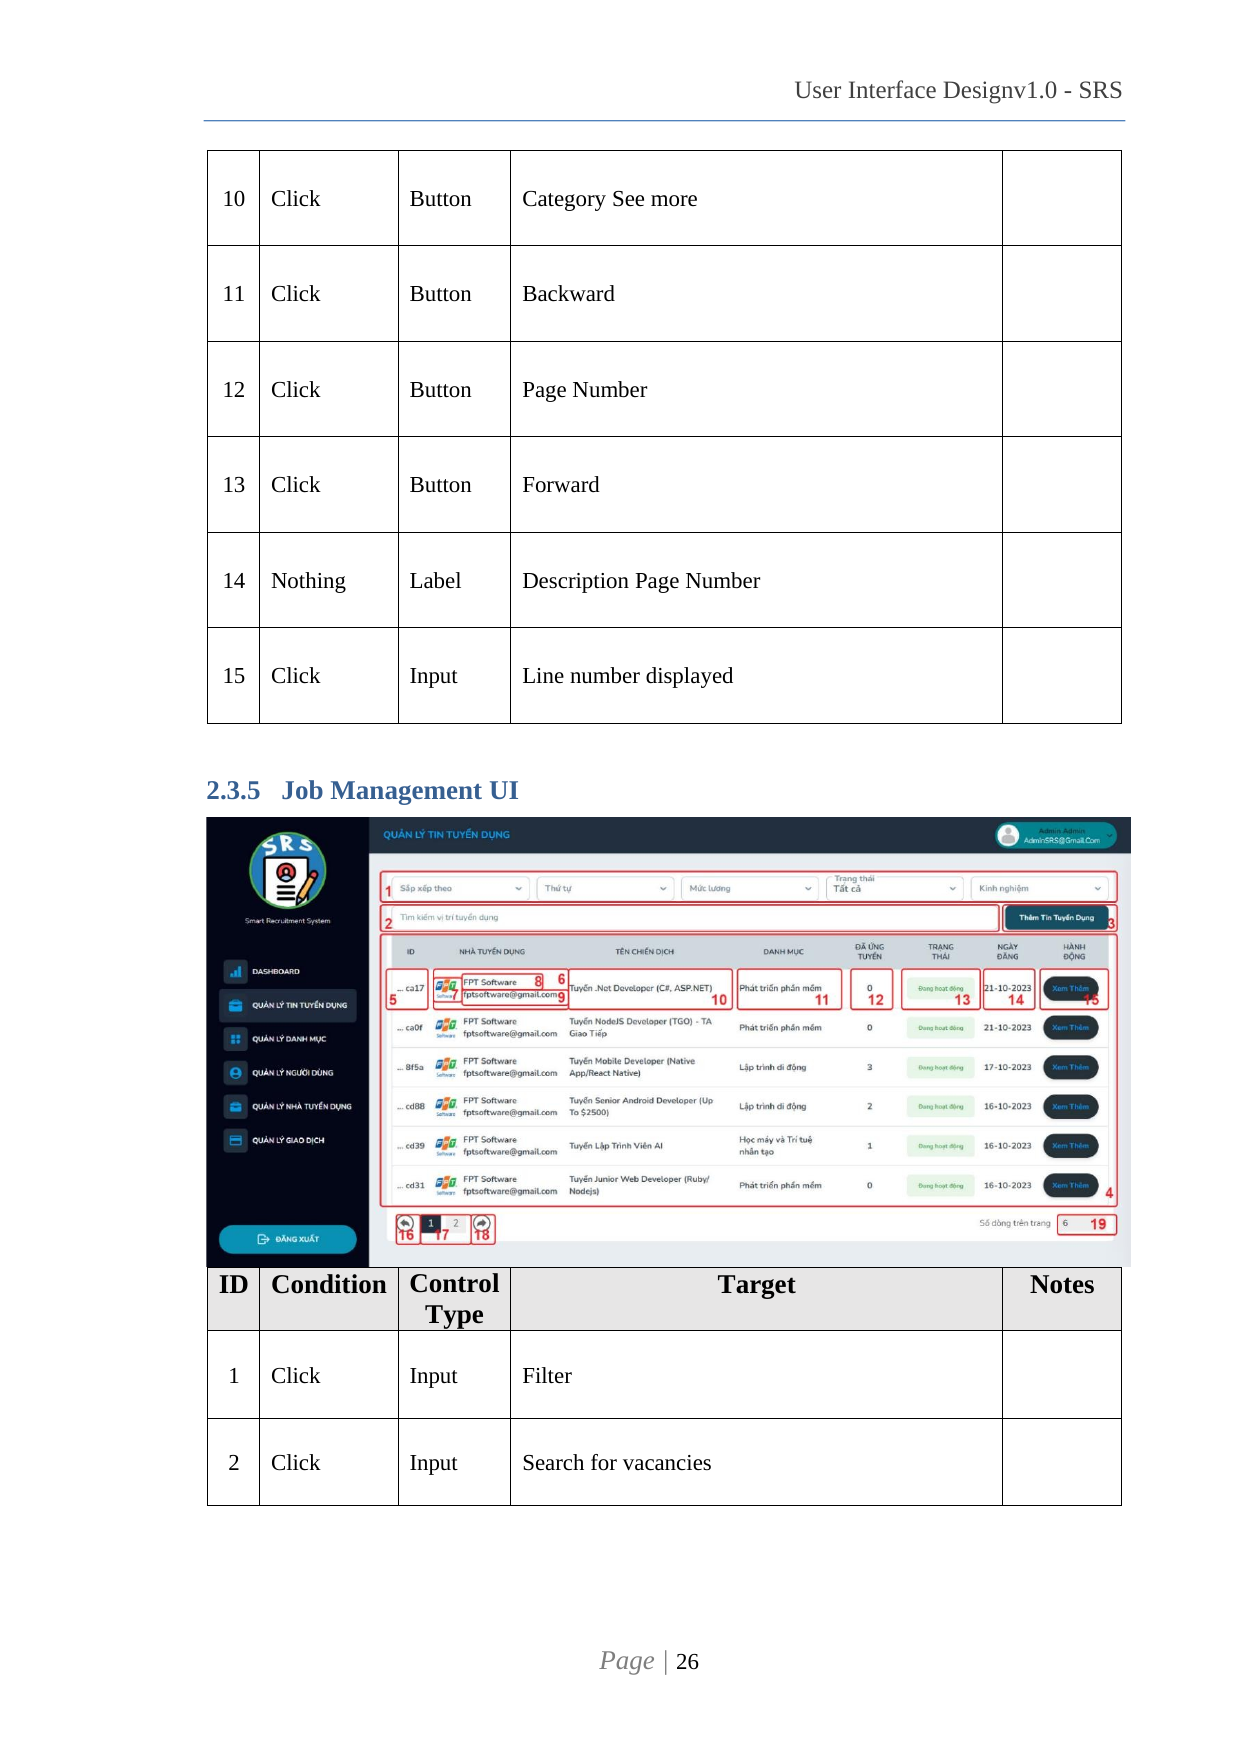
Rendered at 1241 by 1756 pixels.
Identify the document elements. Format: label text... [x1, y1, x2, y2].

table_cell Button [399, 342, 510, 436]
table_header 10 [208, 151, 259, 245]
table_cell Description Page Number [511, 533, 1002, 627]
table_cell 12 [208, 342, 259, 436]
table_header ID [208, 1268, 259, 1330]
table_cell 13 [208, 437, 259, 532]
table_cell Search for vacancies [511, 1419, 1002, 1505]
table_cell 1 [208, 1331, 259, 1418]
table_header Condition [260, 1268, 398, 1330]
table_cell Button [399, 437, 510, 532]
table_cell Click [260, 1419, 398, 1505]
table_cell 2 [208, 1419, 259, 1505]
table_cell 15 [208, 628, 259, 722]
table_cell Filter [511, 1331, 1002, 1418]
table_header Category See more [511, 151, 1002, 245]
table_header Target [511, 1268, 1002, 1330]
table_cell Input [399, 628, 510, 722]
table_cell Backward [511, 246, 1002, 341]
table_header Click [260, 151, 398, 245]
table_cell Input [399, 1331, 510, 1418]
table_cell [1003, 1331, 1121, 1418]
table_header Control Type [399, 1268, 510, 1330]
table_cell [1003, 533, 1121, 627]
table_cell Click [260, 342, 398, 436]
table_cell 14 [208, 533, 259, 627]
table_cell 11 [208, 246, 259, 341]
table_cell Nothing [260, 533, 398, 627]
table_cell Click [260, 246, 398, 341]
table_cell Click [260, 437, 398, 532]
table_cell Click [260, 1331, 398, 1418]
table_cell Page Number [511, 342, 1002, 436]
table_cell [1003, 246, 1121, 341]
table_cell Label [399, 533, 510, 627]
table_cell [1003, 1419, 1121, 1505]
table_cell [1003, 437, 1121, 532]
table_header Button [399, 151, 510, 245]
table_header [1003, 151, 1121, 245]
picture [206, 817, 1131, 1267]
table_cell [1003, 628, 1121, 722]
table_cell [1003, 342, 1121, 436]
table_header Notes [1003, 1268, 1121, 1330]
table_cell Button [399, 246, 510, 341]
table_cell Line number displayed [511, 628, 1002, 722]
table_cell Click [260, 628, 398, 722]
list Job Management UI [206, 774, 1182, 805]
table_cell Forward [511, 437, 1002, 532]
table_cell Input [399, 1419, 510, 1505]
